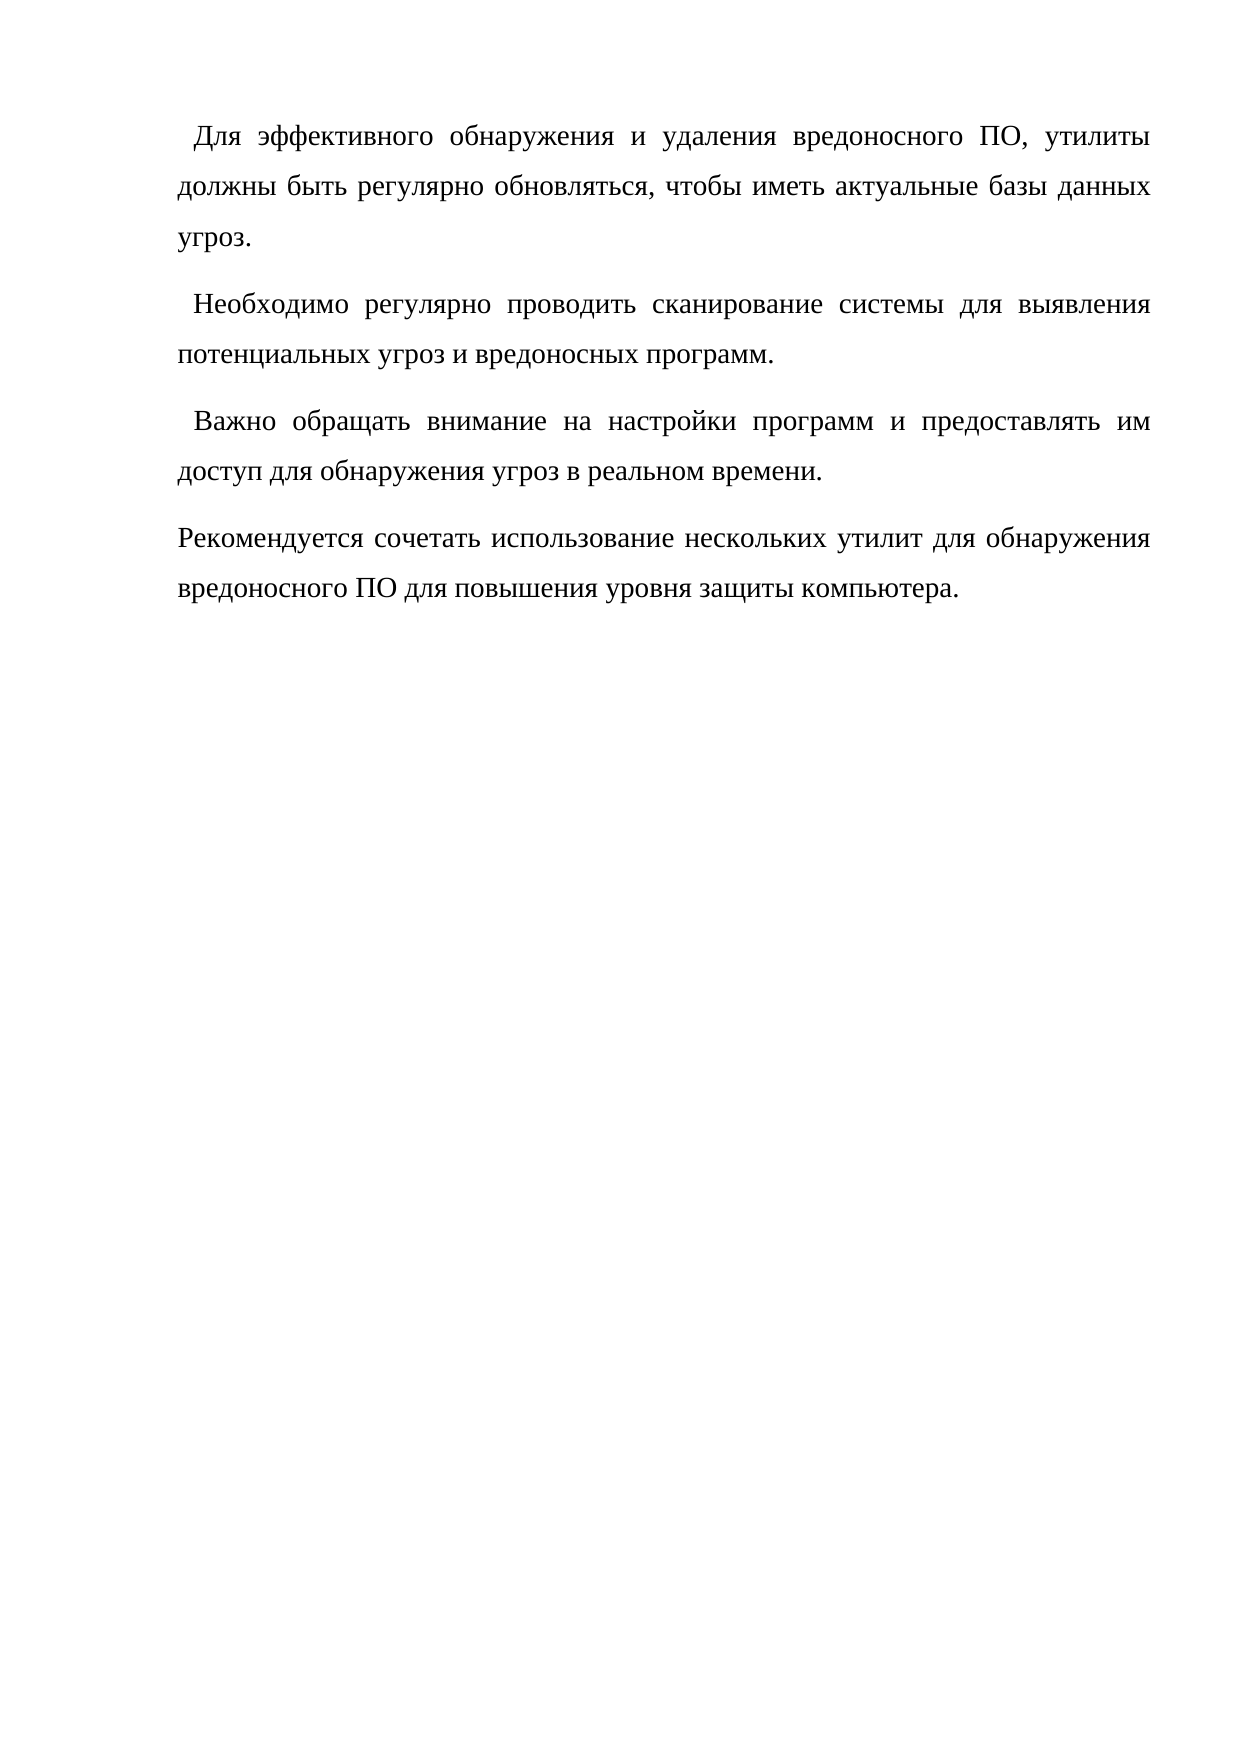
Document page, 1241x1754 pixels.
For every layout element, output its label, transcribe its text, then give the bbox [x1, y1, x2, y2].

text Необходимо регулярно проводить сканирование системы для выявления потенциальных угроз и вредоносных программ. [177, 286, 1152, 369]
text Рекомендуется сочетать использование нескольких утилит для обнаружения вредоносного ПО для повышения уровня защиты компьютера. [177, 520, 1152, 604]
text Для эффективного обнаружения и удаления вредоносного ПО, утилиты должны быть регулярно обновляться, чтобы иметь актуальные базы данных угроз. [177, 118, 1152, 252]
text Важно обращать внимание на настройки программ и предоставлять им доступ для обнаружения угроз в реальном времени. [177, 403, 1152, 487]
